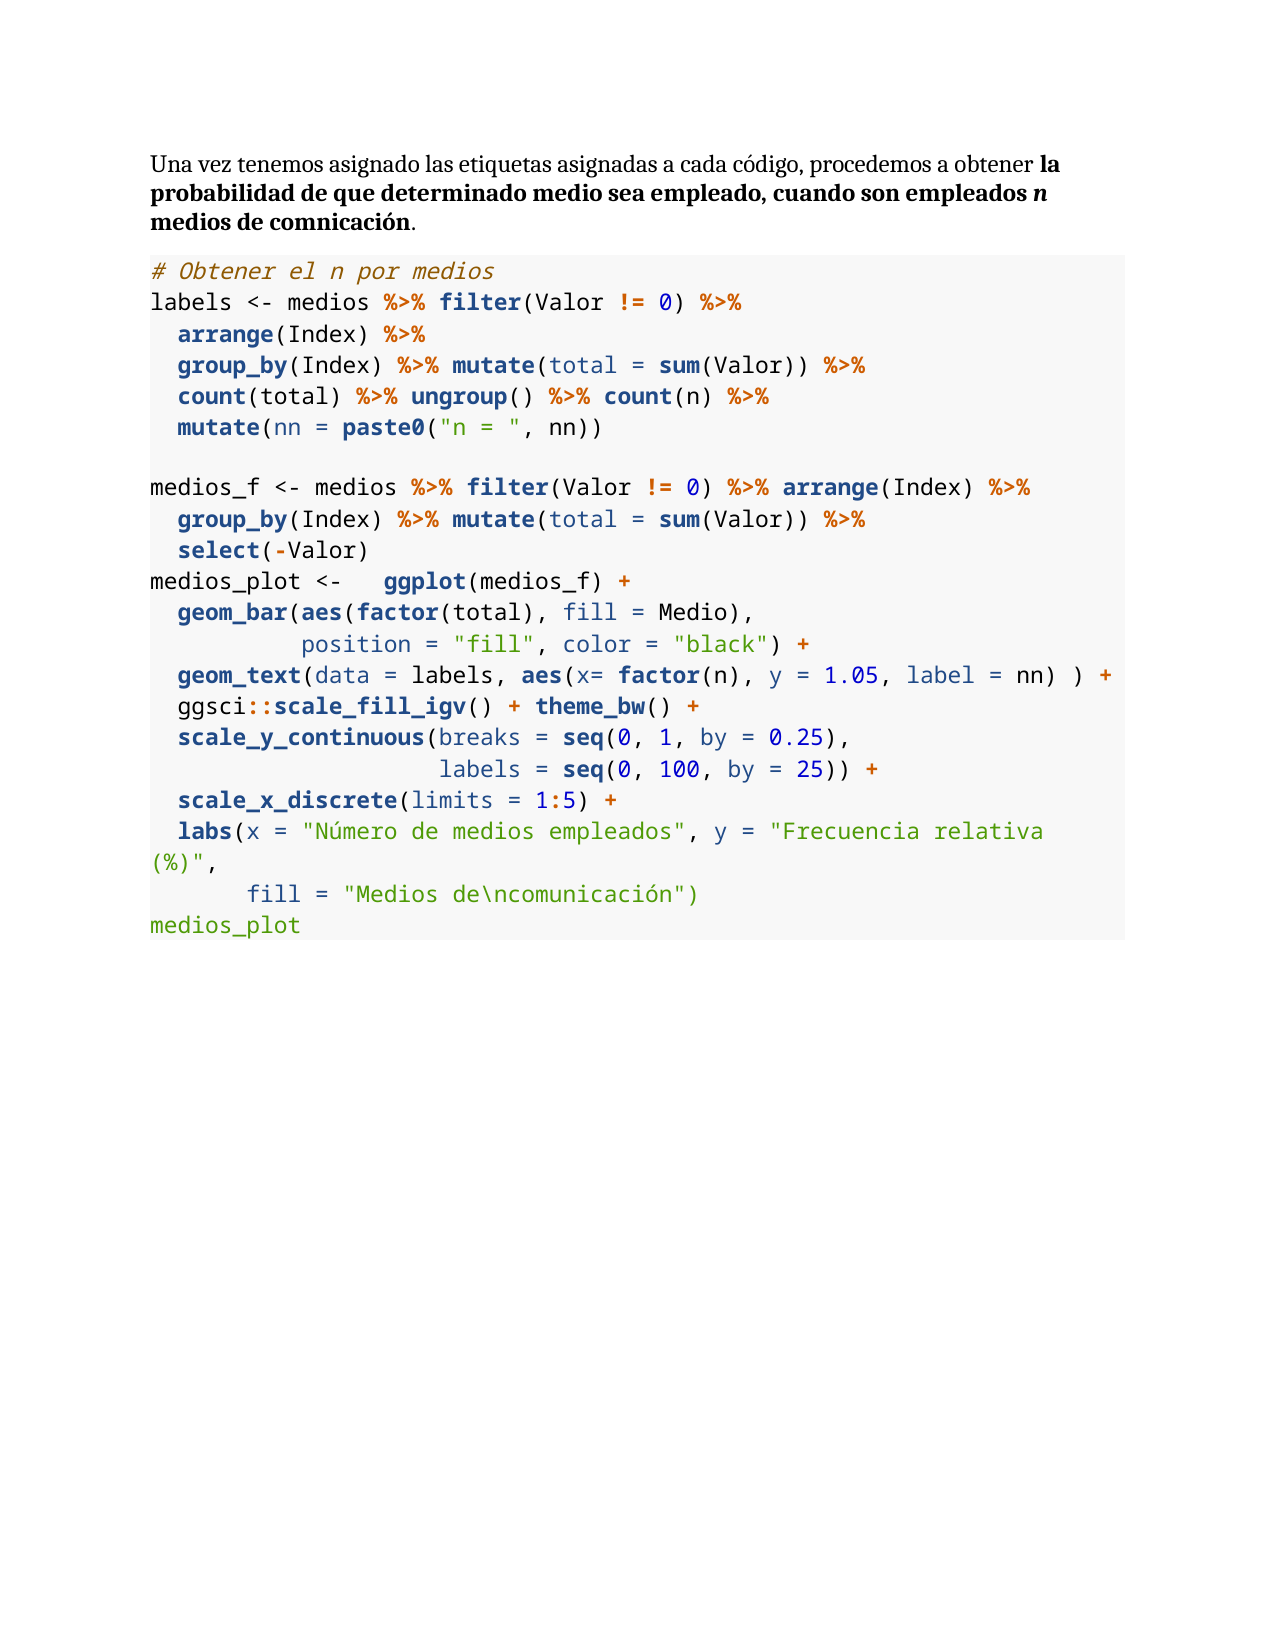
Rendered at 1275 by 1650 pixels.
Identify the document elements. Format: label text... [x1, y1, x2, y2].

text Una vez tenemos asignado las etiquetas asignadas a cada código, procedemos a obtener la probabilidad de que determinado medio sea empleado, cuando son empleados n medios de comnicación. [150, 150, 1125, 236]
text # Obtener el n por medios labels <- medios %>% filter(Valor != 0) %>% arrange(Index) %>% group_by(Index) %>% mutate(total = sum(Valor)) %>% count(total) %>% ungroup() %>% count(n) %>% mutate(nn = paste0("n = ", nn)) medios_f <- medios %>% filter(Valor != 0) %>% arrange(Index) %>% group_by(Index) %>% mutate(total = sum(Valor)) %>% select(-Valor) medios_plot <- ggplot(medios_f) + geom_bar(aes(factor(total), fill = Medio), position = "fill", color = "black") + geom_text(data = labels, aes(x= factor(n), y = 1.05, label = nn) ) + ggsci::scale_fill_igv() + theme_bw() + scale_y_continuous(breaks = seq(0, 1, by = 0.25), labels = seq(0, 100, by = 25)) + scale_x_discrete(limits = 1:5) + labs(x = "Número de medios empleados", y = "Frecuencia relativa (%)", fill = "Medios de\ncomunicación") medios_plot [150, 255, 1125, 940]
